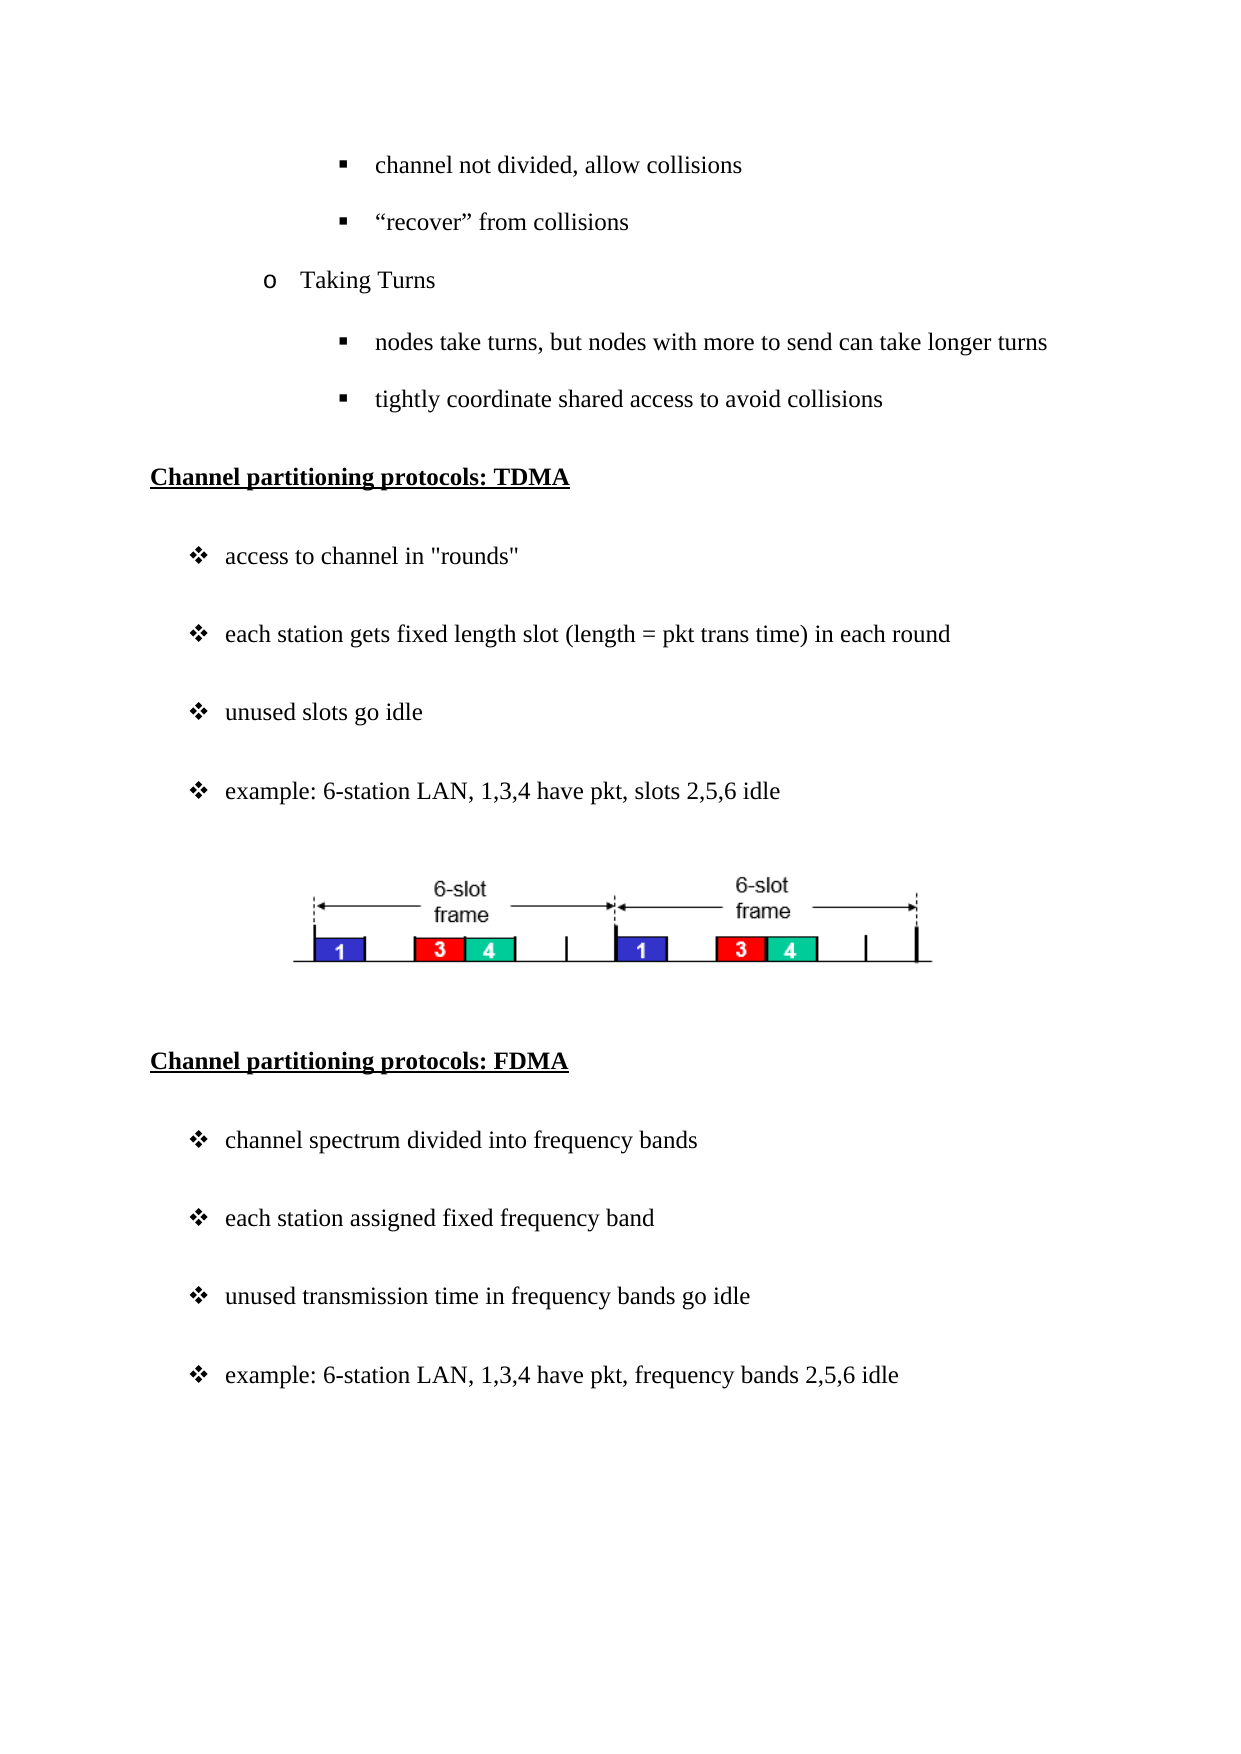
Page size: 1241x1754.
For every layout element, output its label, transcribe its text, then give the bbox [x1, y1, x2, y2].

list unused transmission time in frequency bands go idle [187, 1281, 1090, 1310]
picture [293, 854, 947, 997]
list Taking Turns [262, 265, 1090, 296]
subtitle Channel partitioning protocols: TDMA [150, 462, 1090, 491]
list “recover” from collisions [337, 207, 1090, 236]
list example: 6-station LAN, 1,3,4 have pkt, frequency bands 2,5,6 idle [187, 1360, 1090, 1388]
list each station gets fixed length slot (length = pkt trans time) in each round [187, 619, 1090, 648]
list access to channel in "rounds" [187, 541, 1090, 569]
list each station assigned fixed frequency band [187, 1203, 1090, 1232]
subtitle Channel partitioning protocols: FDMA [150, 1046, 1090, 1075]
list channel spectrum divided into frequency bands [187, 1125, 1090, 1153]
list example: 6-station LAN, 1,3,4 have pkt, slots 2,5,6 idle [187, 776, 1090, 804]
list channel not divided, allow collisions [337, 150, 1090, 179]
list nodes take turns, but nodes with more to send can take longer turns [337, 327, 1090, 355]
list tightly coordinate shared access to avoid collisions [337, 384, 1090, 413]
list unused slots go idle [187, 697, 1090, 726]
